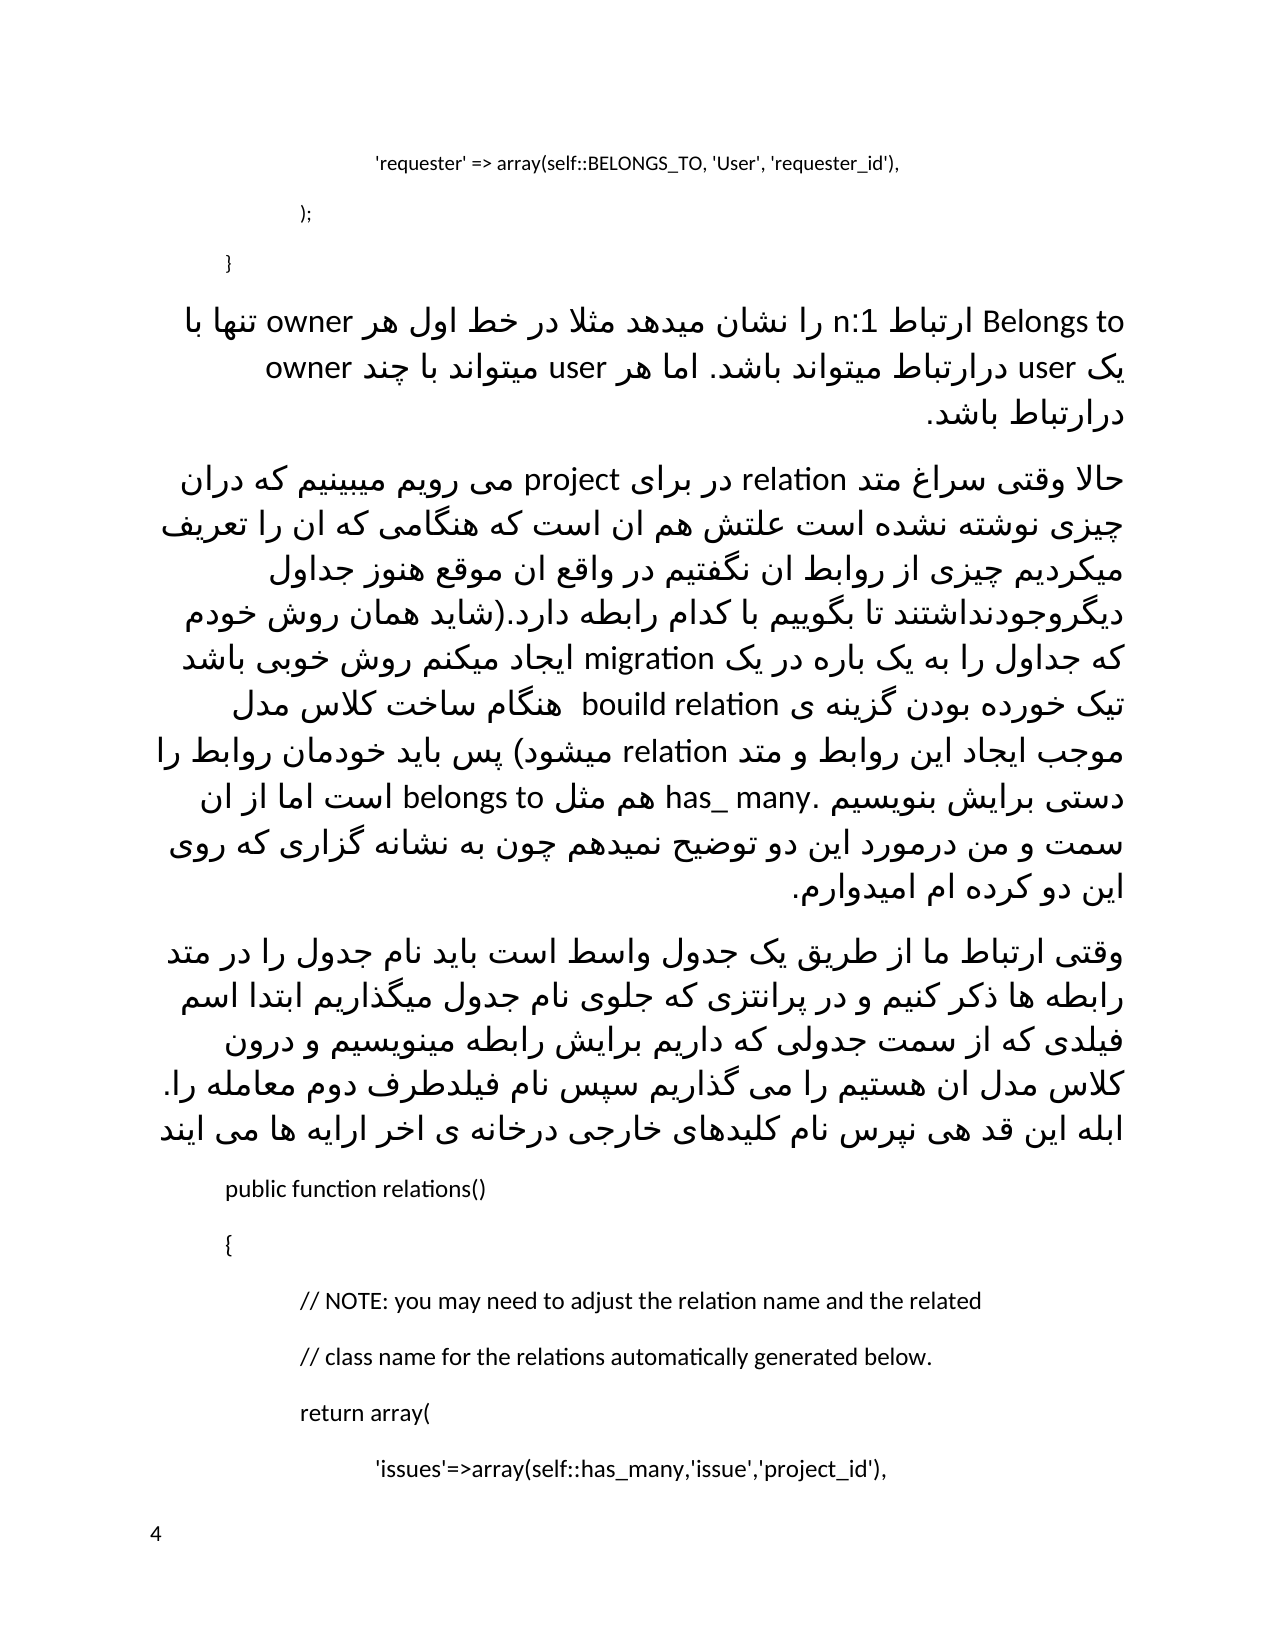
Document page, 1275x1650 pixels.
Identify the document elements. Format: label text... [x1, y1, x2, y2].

text // NOTE: you may need to adjust the relation name and the related [150, 1285, 1125, 1316]
text // class name for the relations automatically generated below. [150, 1341, 1125, 1372]
text } [150, 250, 1125, 275]
text ); [150, 200, 1125, 225]
text وقتی ارتباط ما از طریق یک جدول واسط است باید نام جدول را در متد رابطه ها ذکر کنیم و در پرانتزی که جلوی نام جدول میگذاریم ابتدا اسم فیلدی که از سمت جدولی که داریم برایش رابطه مینویسیم و درون کلاس مدل ان هستیم را می گذاریم سپس نام فیلدطرف دوم معامله را. ابله این قد هی نپرس نام کلیدهای خارجی درخانه ی اخر ارایه ها می ایند [150, 932, 1125, 1147]
text { [150, 1229, 1125, 1260]
text public function relations() [150, 1173, 1125, 1204]
text حالا وقتی سراغ متد relation در برای project می رویم میبینیم که دران چیزی نوشته نشده است علتش هم ان است که هنگامی که ان را تعریف میکردیم چیزی از روابط ان نگفتیم در واقع ان موقع هنوز جداول دیگروجودنداشتند تا بگوییم با کدام رابطه دارد.(شاید همان روش خودم که جداول را به یک باره در یک migration ایجاد میکنم روش خوبی باشد تیک خورده بودن گزینه ی bouild relation هنگام ساخت کلاس مدل موجب ایجاد این روابط و متد relation میشود) پس باید خودمان روابط را دستی برایش بنویسیم .has_ many هم مثل belongs to است اما از ان سمت و من درمورد این دو توضیح نمیدهم چون به نشانه گزاری که روی این دو کرده ام امیدوارم. [150, 458, 1125, 905]
text 'requester' => array(self::BELONGS_TO, 'User', 'requester_id'), [150, 150, 1125, 175]
text 'issues'=>array(self::has_many,'issue','project_id'), [150, 1453, 1125, 1483]
text return array( [150, 1397, 1125, 1427]
text Belongs to ارتباط 1:n را نشان میدهد مثلا در خط اول هر owner تنها با یک user درارتباط میتواند باشد. اما هر user میتواند با چند owner درارتباط باشد. [150, 300, 1125, 431]
